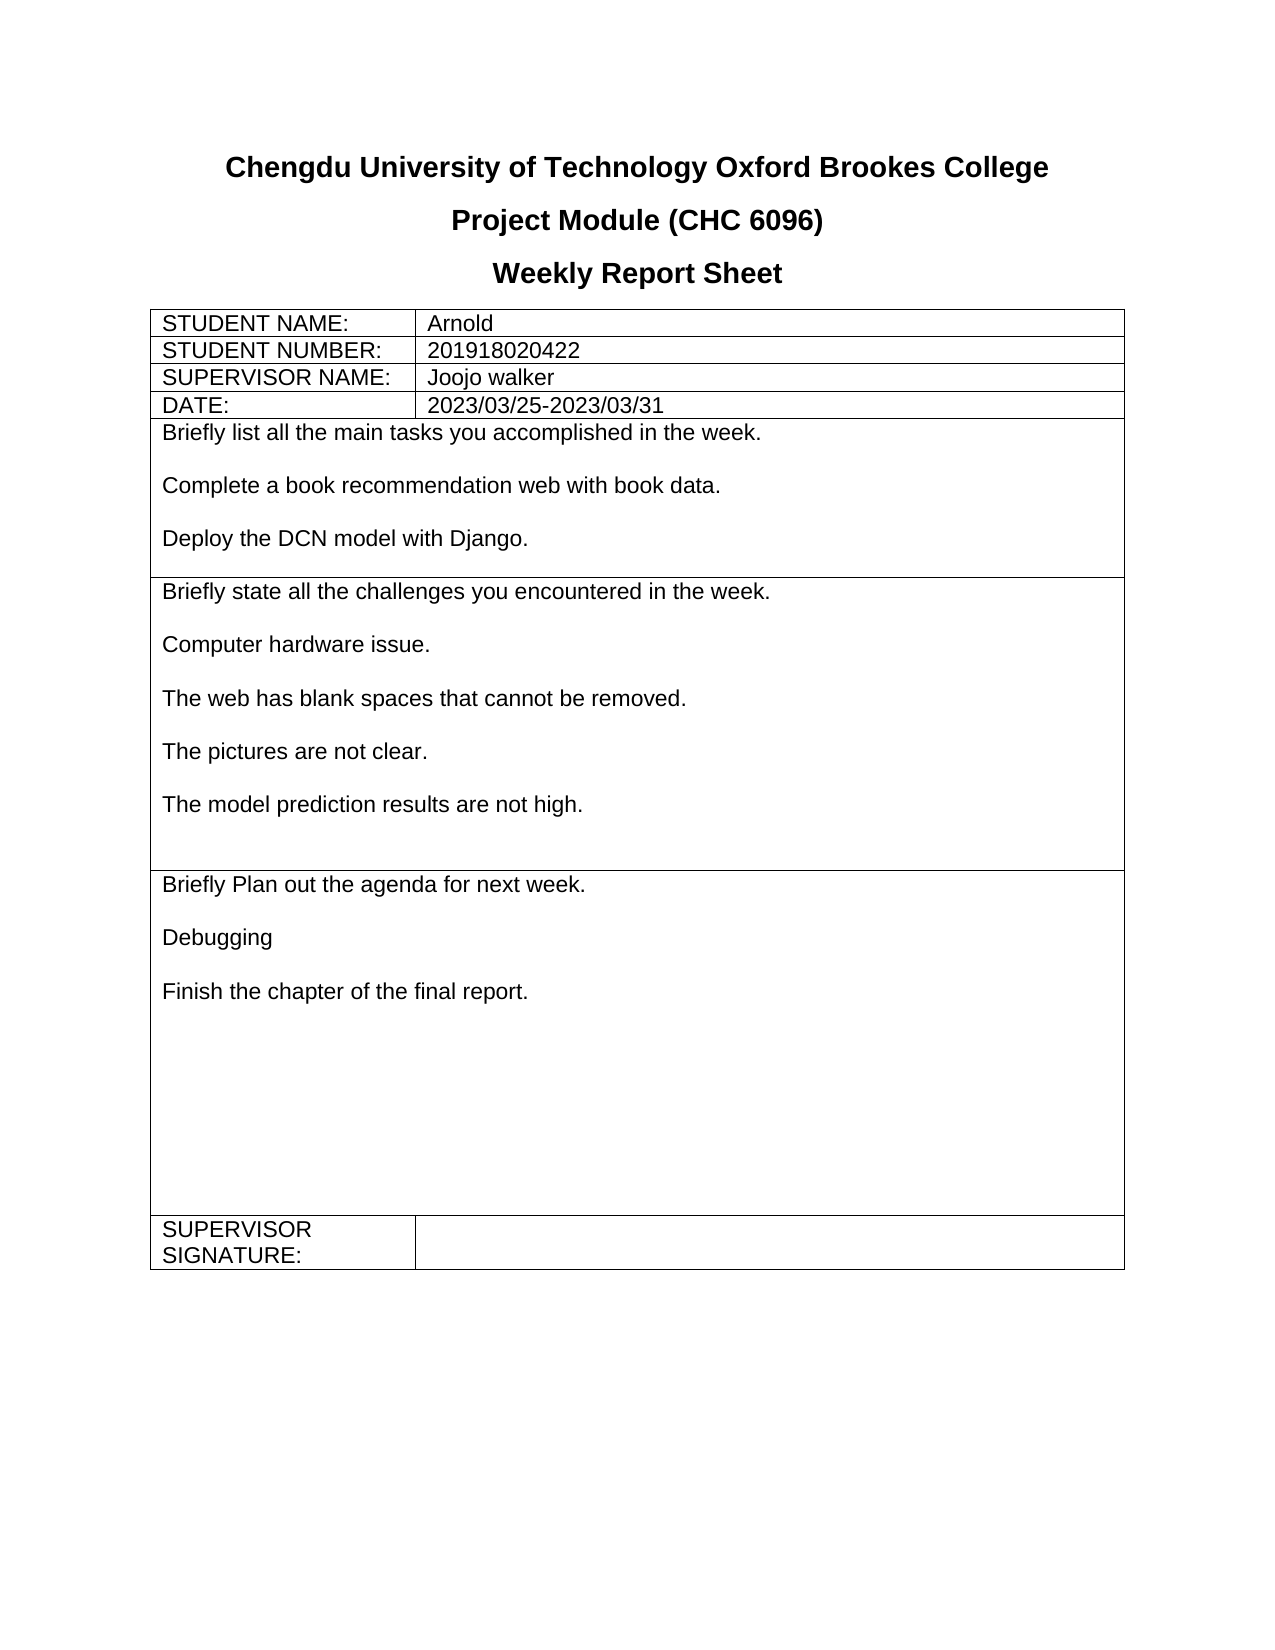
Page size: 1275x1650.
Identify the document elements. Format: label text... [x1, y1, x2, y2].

table_cell 201918020422 [416, 337, 1124, 363]
table_cell STUDENT NUMBER: [151, 337, 415, 363]
table_cell Briefly state all the challenges you encountered in the week. Computer hardware issue. The web has blank spaces that cannot be removed. The pictures are not clear. The model prediction results are not high. [151, 578, 1124, 870]
table_header STUDENT NAME: [151, 310, 415, 336]
table_cell 2023/03/25-2023/03/31 [416, 392, 1124, 418]
table_cell Briefly list all the main tasks you accomplished in the week. Complete a book recommendation web with book data. Deploy the DCN model with Django. [151, 419, 1124, 577]
table_cell [416, 1216, 1124, 1269]
table_cell Joojo walker [416, 364, 1124, 391]
table_cell SUPERVISOR NAME: [151, 364, 415, 391]
text Weekly Report Sheet [150, 256, 1125, 289]
table_header Arnold [416, 310, 1124, 336]
text Chengdu University of Technology Oxford Brookes College [150, 150, 1125, 183]
table_cell Briefly Plan out the agenda for next week. Debugging Finish the chapter of the final report. [151, 871, 1124, 1215]
text Project Module (CHC 6096) [150, 203, 1125, 236]
table_cell SUPERVISOR SIGNATURE: [151, 1216, 415, 1269]
table_cell DATE: [151, 392, 415, 418]
